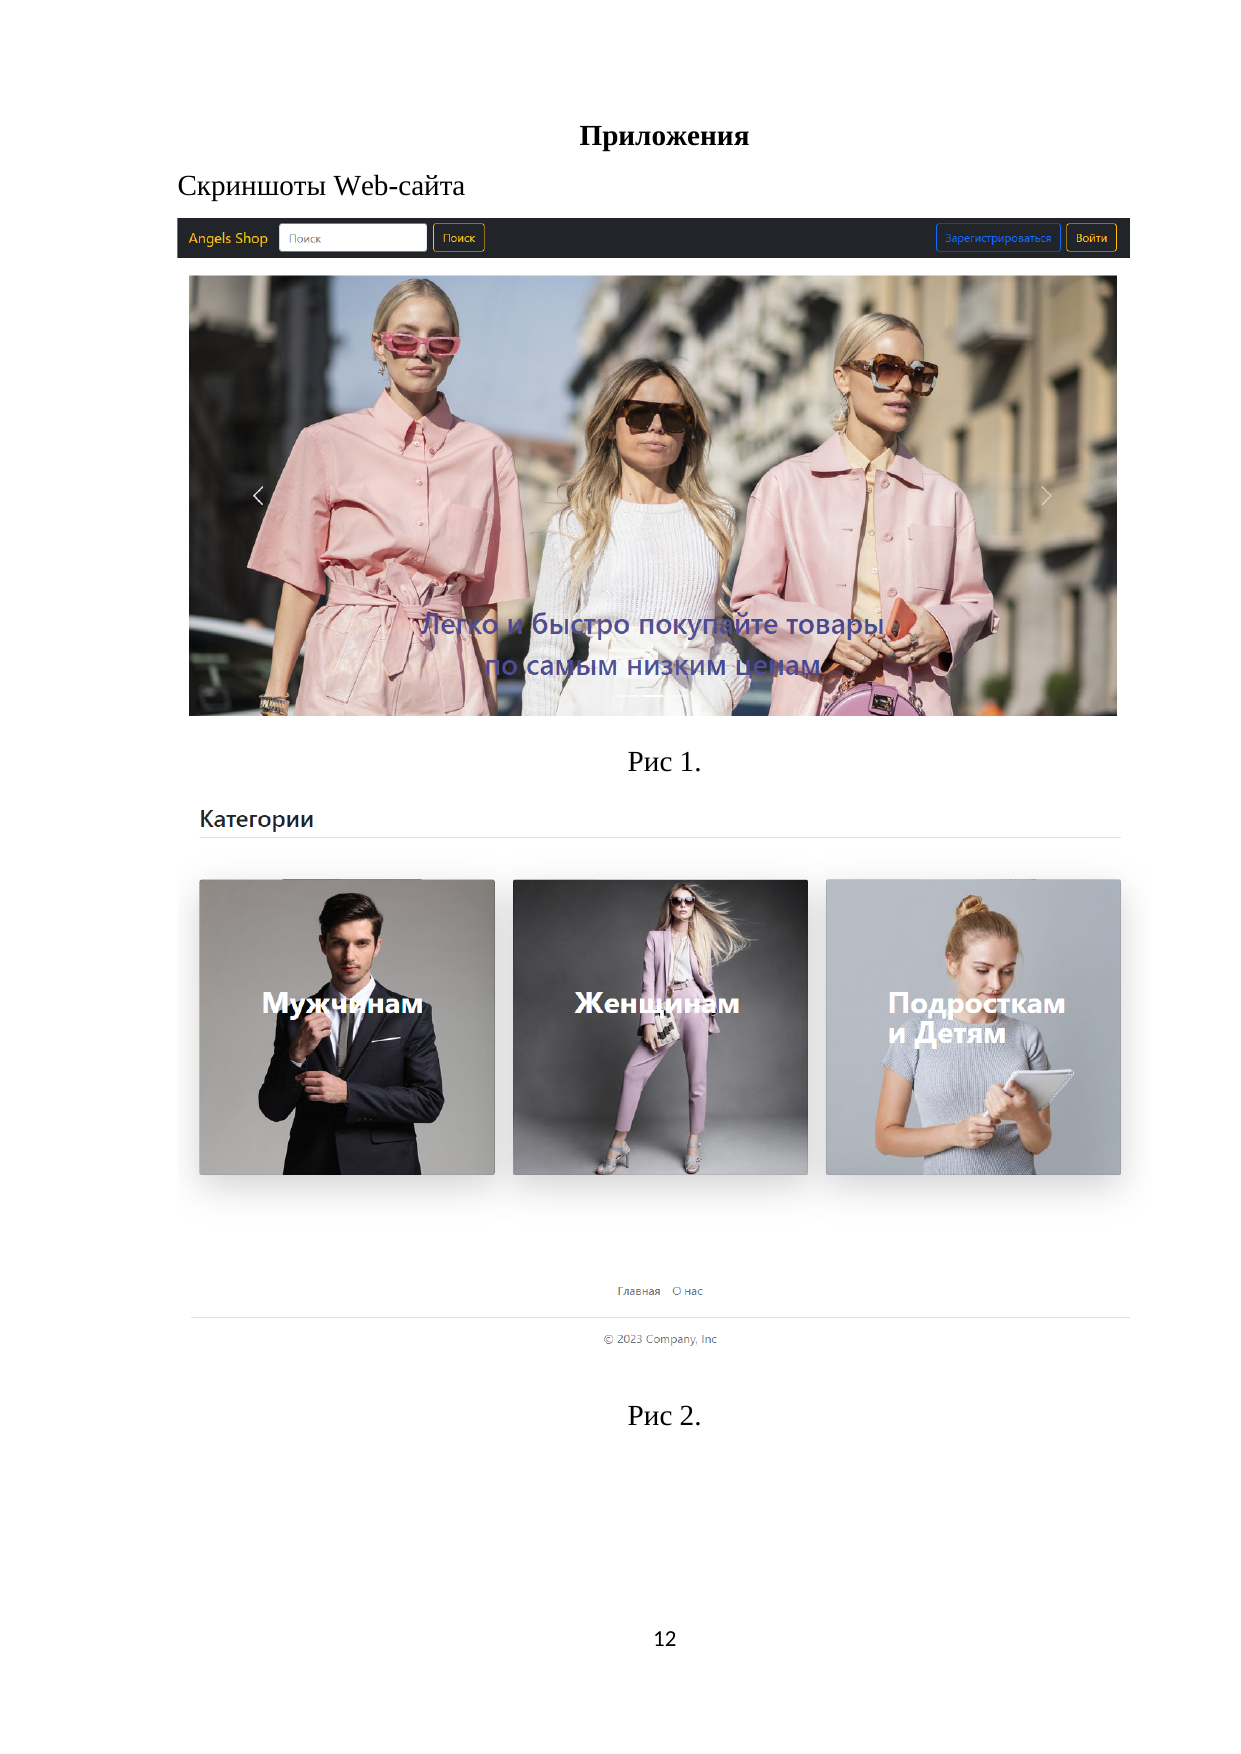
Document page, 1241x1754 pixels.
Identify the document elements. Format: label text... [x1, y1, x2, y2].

list Приложения [177, 118, 1152, 152]
picture [177, 218, 1130, 731]
picture [177, 794, 1152, 1384]
list Рис 2. [177, 1398, 1152, 1431]
list Рис 1. [177, 744, 1152, 778]
list Скриншоты Web-сайта [177, 168, 1152, 202]
